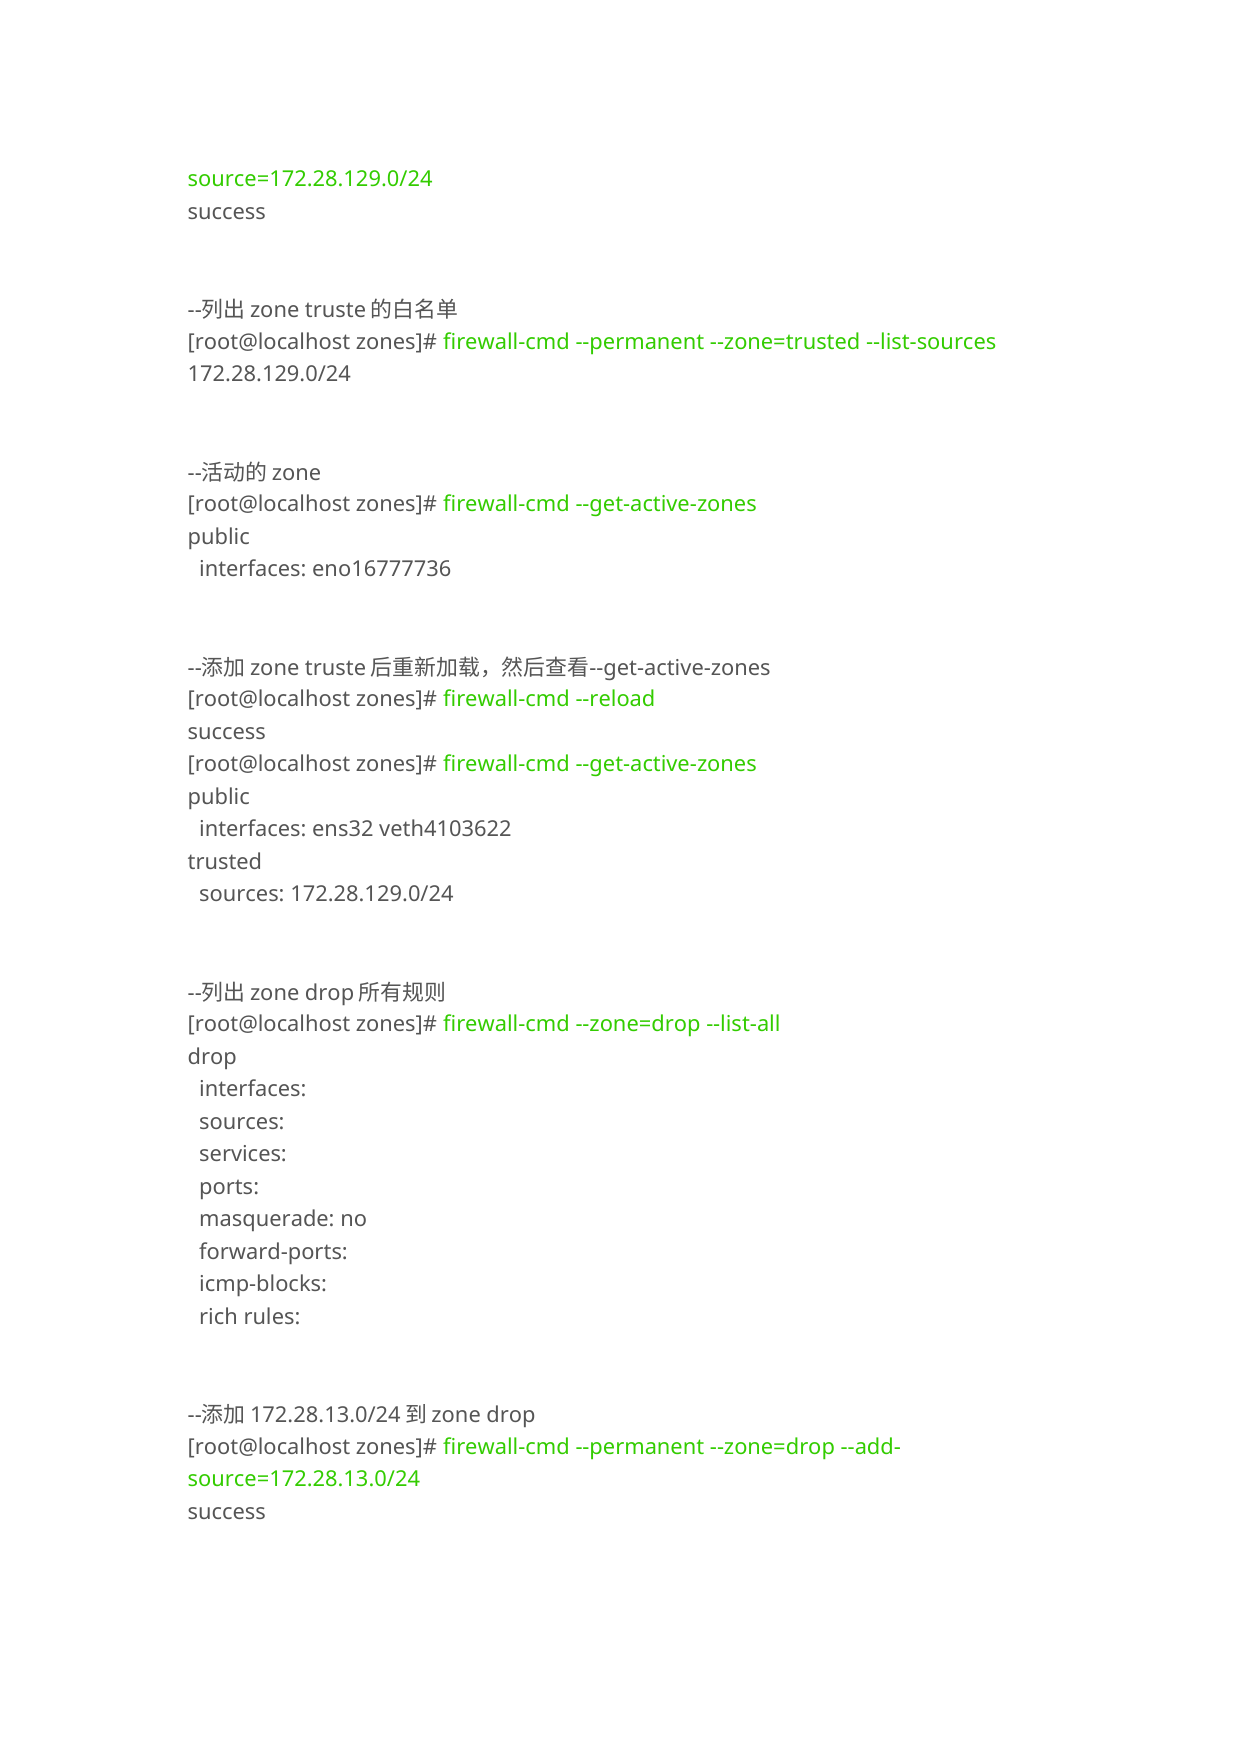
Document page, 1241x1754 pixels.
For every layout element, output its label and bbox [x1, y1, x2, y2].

text [187, 162, 1053, 1527]
